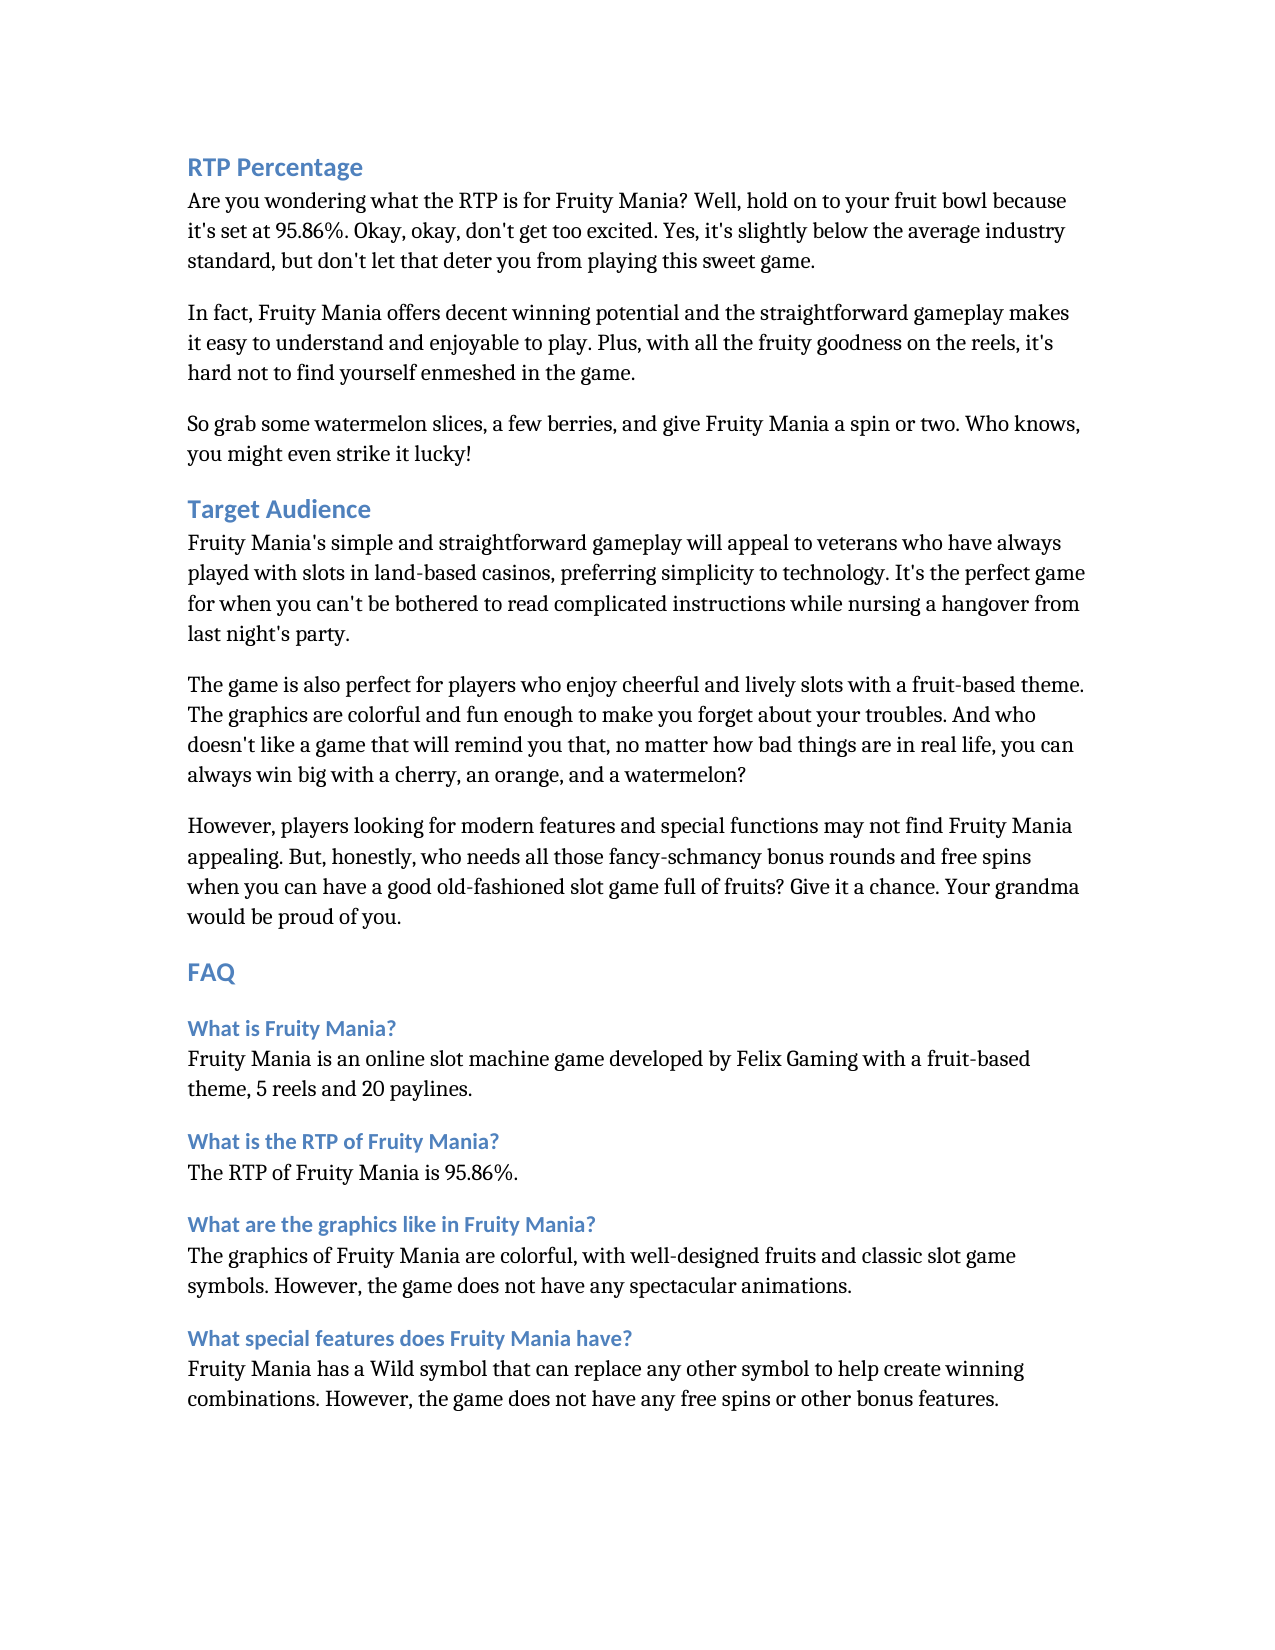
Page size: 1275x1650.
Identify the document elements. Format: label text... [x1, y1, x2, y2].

text Are you wondering what the RTP is for Fruity Mania? Well, hold on to your fruit bowl because it's set at 95.86%. Okay, okay, don't get too excited. Yes, it's slightly below the average industry standard, but don't let that deter you from playing this sweet game. [187, 188, 1087, 275]
text Fruity Mania has a Wild symbol that can replace any other symbol to help create winning combinations. However, the game does not have any free spins or other bonus features. [187, 1356, 1087, 1413]
subtitle What is Fruity Mania? [187, 1014, 1087, 1042]
subtitle What are the graphics like in Fruity Mania? [187, 1210, 1087, 1238]
text However, players looking for modern features and special functions may not find Fruity Mania appealing. But, honestly, who needs all those fancy-schmancy bonus rounds and free spins when you can have a good old-fashioned slot game full of fruits? Give it a chance. Your grandma would be proud of you. [187, 813, 1087, 930]
subtitle What special features does Fruity Mania have? [187, 1324, 1087, 1352]
subtitle FAQ [187, 955, 1087, 988]
text So grab some watermelon slices, a few berries, and give Fruity Mania a spin or two. Who knows, you might even strike it lucky! [187, 411, 1087, 467]
text Fruity Mania is an online slot machine game developed by Felix Gaming with a fruit-based theme, 5 reels and 20 paylines. [187, 1046, 1087, 1102]
subtitle RTP Percentage [187, 150, 1087, 183]
text Fruity Mania's simple and straightforward gameplay will appeal to veterans who have always played with slots in land-based casinos, preferring simplicity to technology. It's the perfect game for when you can't be bothered to read complicated instructions while nursing a hangover from last night's party. [187, 530, 1087, 647]
text In fact, Fruity Mania offers decent winning potential and the straightforward gameplay makes it easy to understand and enjoyable to play. Plus, with all the fruity goodness on the reels, it's hard not to find yourself enmeshed in the game. [187, 299, 1087, 386]
text The RTP of Fruity Mania is 95.86%. [187, 1159, 1087, 1186]
subtitle Target Audience [187, 492, 1087, 525]
subtitle What is the RTP of Fruity Mania? [187, 1127, 1087, 1155]
text The graphics of Fruity Mania are colorful, with well-designed fruits and classic slot game symbols. However, the game does not have any spectacular animations. [187, 1243, 1087, 1299]
text The game is also perfect for players who enjoy cheerful and lively slots with a fruit-based theme. The graphics are colorful and fun enough to make you forget about your troubles. And who doesn't like a game that will remind you that, no matter how bad things are in real life, you can always win big with a cherry, an orange, and a watermelon? [187, 672, 1087, 789]
